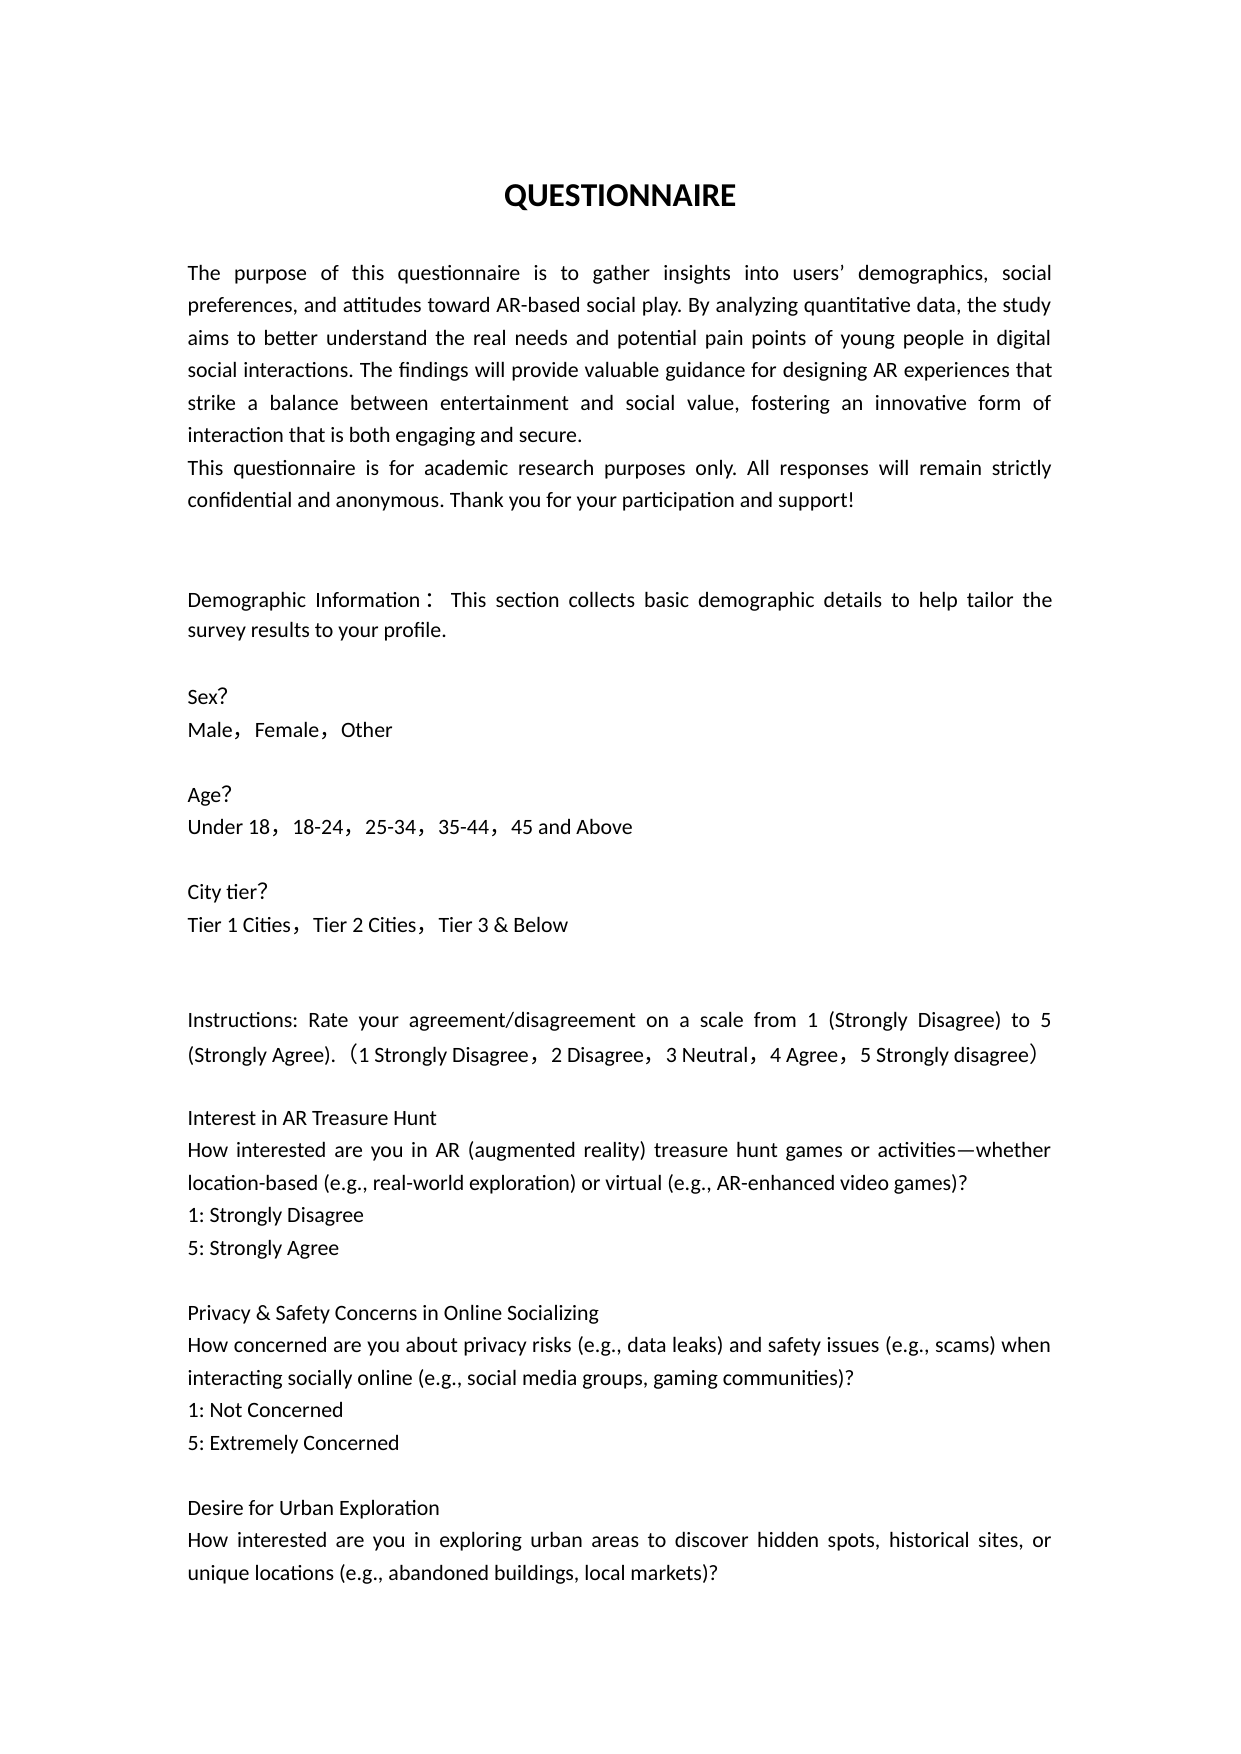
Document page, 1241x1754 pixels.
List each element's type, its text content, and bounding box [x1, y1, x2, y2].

text The purpose of this questionnaire is to gather insights into users’ demographics, social preferences, and attitudes toward AR-based social play. By analyzing quantitative data, the study aims to better understand the real needs and potential pain points of young people in digital social interactions. The findings will provide valuable guidance for designing AR experiences that strike a balance between entertainment and social value, fostering an innovative form of interaction that is both engaging and secure. [187, 256, 1053, 451]
text This questionnaire is for academic research purposes only. All responses will remain strictly confidential and anonymous. Thank you for your participation and support! [187, 451, 1053, 516]
text 5: Strongly Agree [187, 1231, 1053, 1264]
text How interested are you in AR (augmented reality) treasure hunt games or activities—whether location-based (e.g., real-world exploration) or virtual (e.g., AR-enhanced video games)? [187, 1134, 1053, 1199]
text Demographic Information：This section collects basic demographic details to help tailor the survey results to your profile. [187, 581, 1053, 646]
text 1: Strongly Disagree [187, 1199, 1053, 1231]
text Age？ [187, 776, 1053, 809]
text Privacy & Safety Concerns in Online Socializing [187, 1296, 1053, 1329]
text How concerned are you about privacy risks (e.g., data leaks) and safety issues (e.g., scams) when interacting socially online (e.g., social media groups, gaming communities)? [187, 1329, 1053, 1394]
text City tier？ [187, 874, 1053, 906]
text How interested are you in exploring urban areas to discover hidden spots, historical sites, or unique locations (e.g., abandoned buildings, local markets)? [187, 1524, 1053, 1589]
text 5: Extremely Concerned [187, 1426, 1053, 1459]
text Interest in AR Treasure Hunt [187, 1101, 1053, 1134]
text 1: Not Concerned [187, 1394, 1053, 1426]
text Tier 1 Cities，Tier 2 Cities，Tier 3 & Below [187, 906, 1053, 939]
text Instructions: Rate your agreement/disagreement on a scale from 1 (Strongly Disagree) to 5 (Strongly Agree).（1 Strongly Disagree，2 Disagree，3 Neutral，4 Agree，5 Strongly disagree） [187, 1004, 1053, 1069]
text Desire for Urban Exploration [187, 1491, 1053, 1524]
text Sex？ [187, 679, 1053, 711]
text Male，Female，Other [187, 711, 1053, 744]
text QUESTIONNAIRE [187, 162, 1053, 227]
text Under 18，18-24，25-34，35-44，45 and Above [187, 809, 1053, 841]
